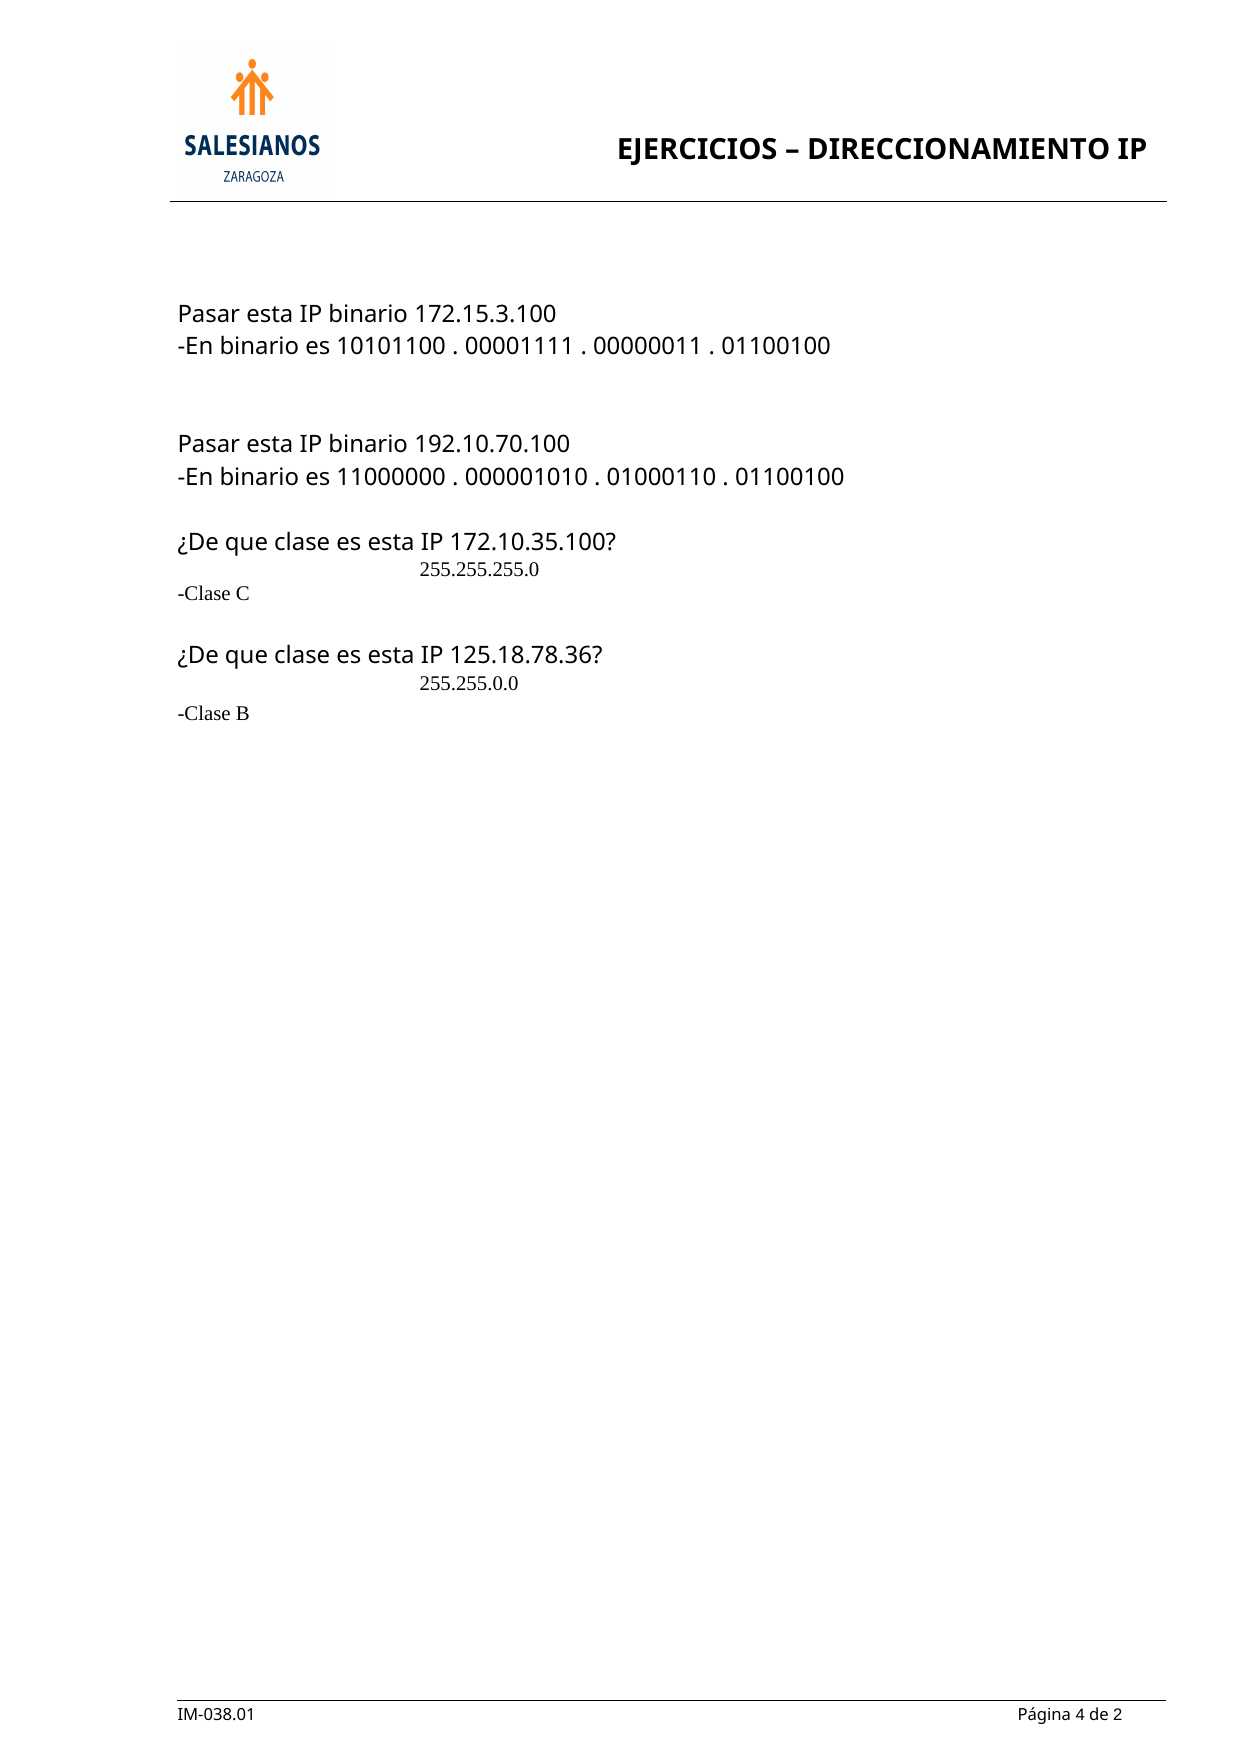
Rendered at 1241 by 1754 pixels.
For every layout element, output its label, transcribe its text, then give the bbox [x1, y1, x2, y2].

picture [177, 44, 332, 201]
text ¿De que clase es esta IP 172.10.35.100? [177, 524, 1166, 557]
text -Clase B [177, 701, 1161, 725]
text -En binario es 11000000 . 000001010 . 01000110 . 01100100 [177, 459, 1166, 492]
text Pasar esta IP binario 192.10.70.100 [177, 427, 1166, 459]
text -En binario es 10101100 . 00001111 . 00000011 . 01100100 [177, 329, 1166, 362]
text 255.255.255.0 [177, 557, 1166, 581]
text Pasar esta IP binario 172.15.3.100 [177, 296, 1166, 329]
text ¿De que clase es esta IP 125.18.78.36? [177, 638, 1166, 671]
text 255.255.0.0 [177, 671, 1166, 694]
text -Clase C [177, 581, 1166, 605]
